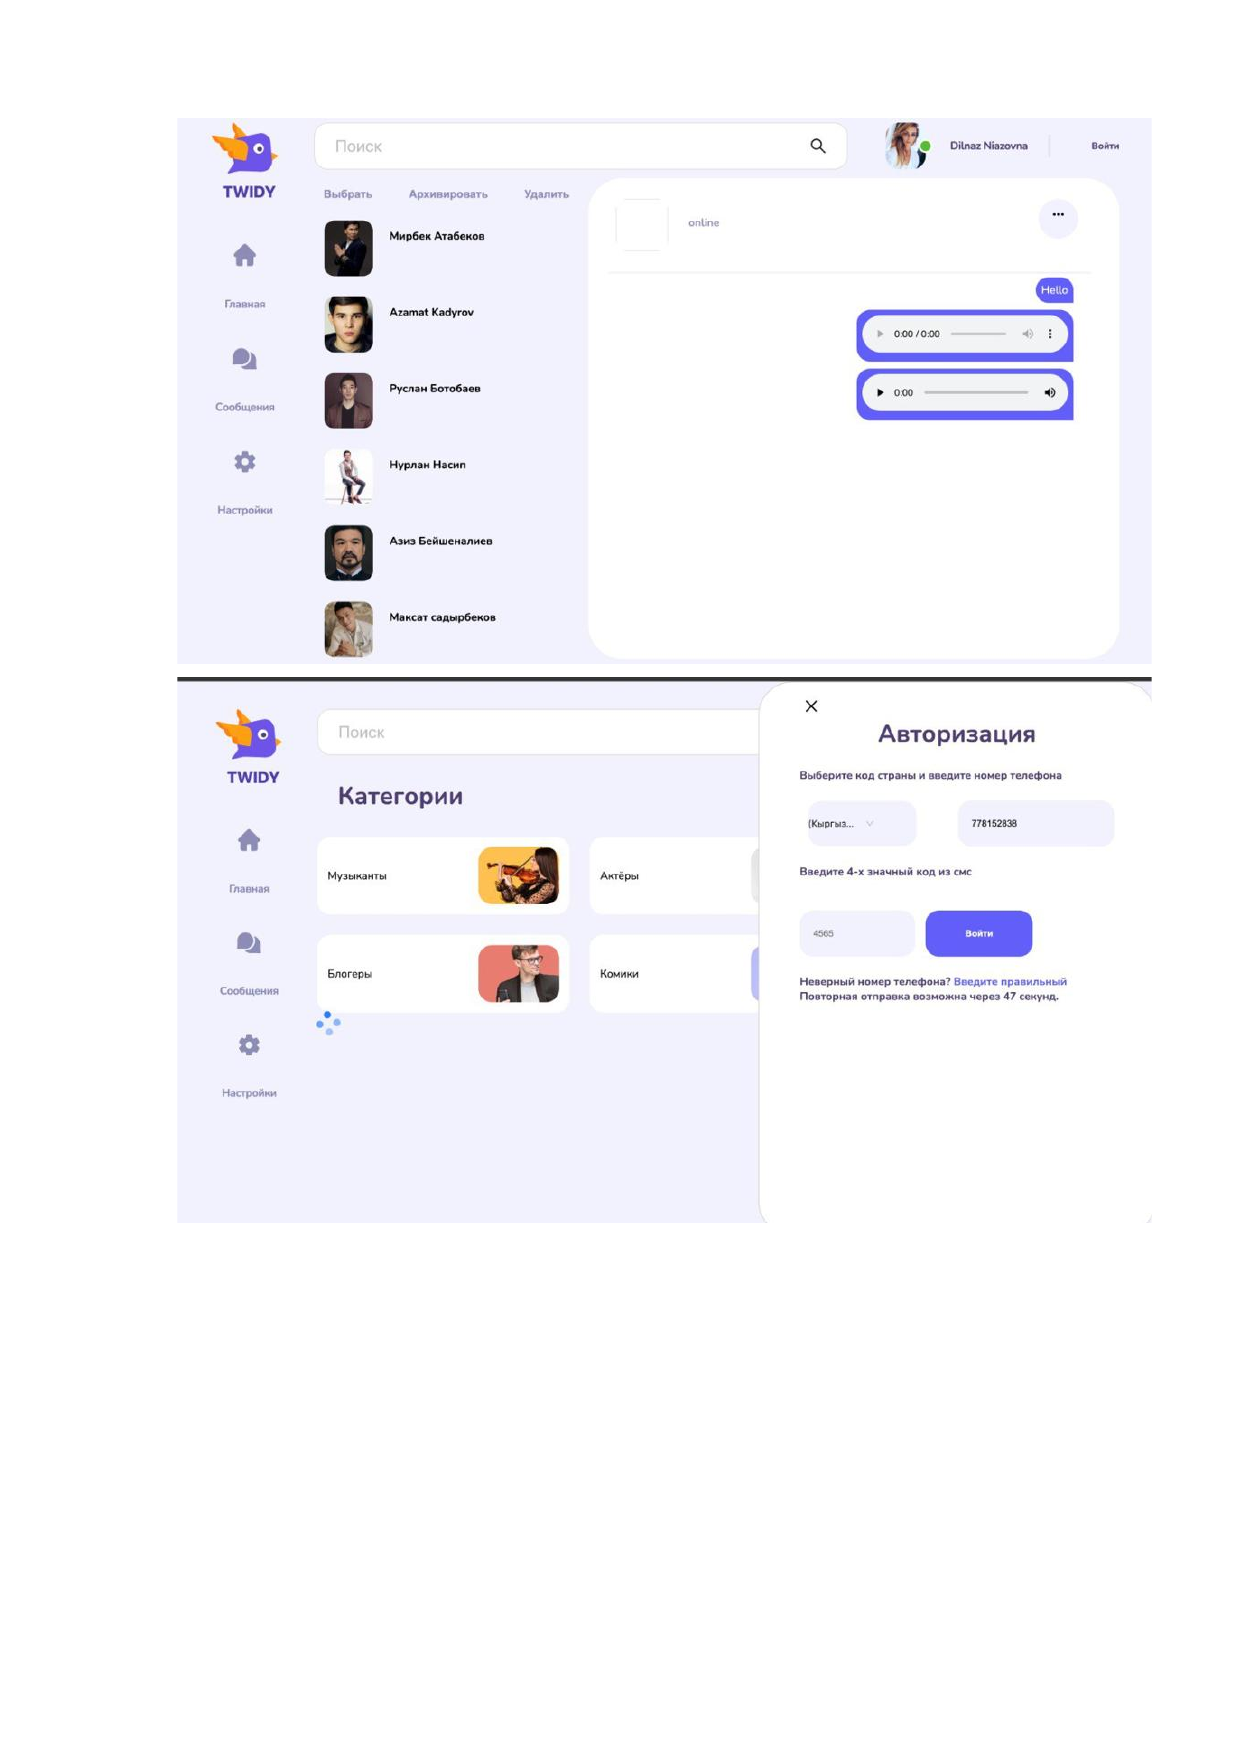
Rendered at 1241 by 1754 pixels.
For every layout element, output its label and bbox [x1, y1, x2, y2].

picture [177, 118, 1152, 664]
picture [177, 677, 1152, 1223]
